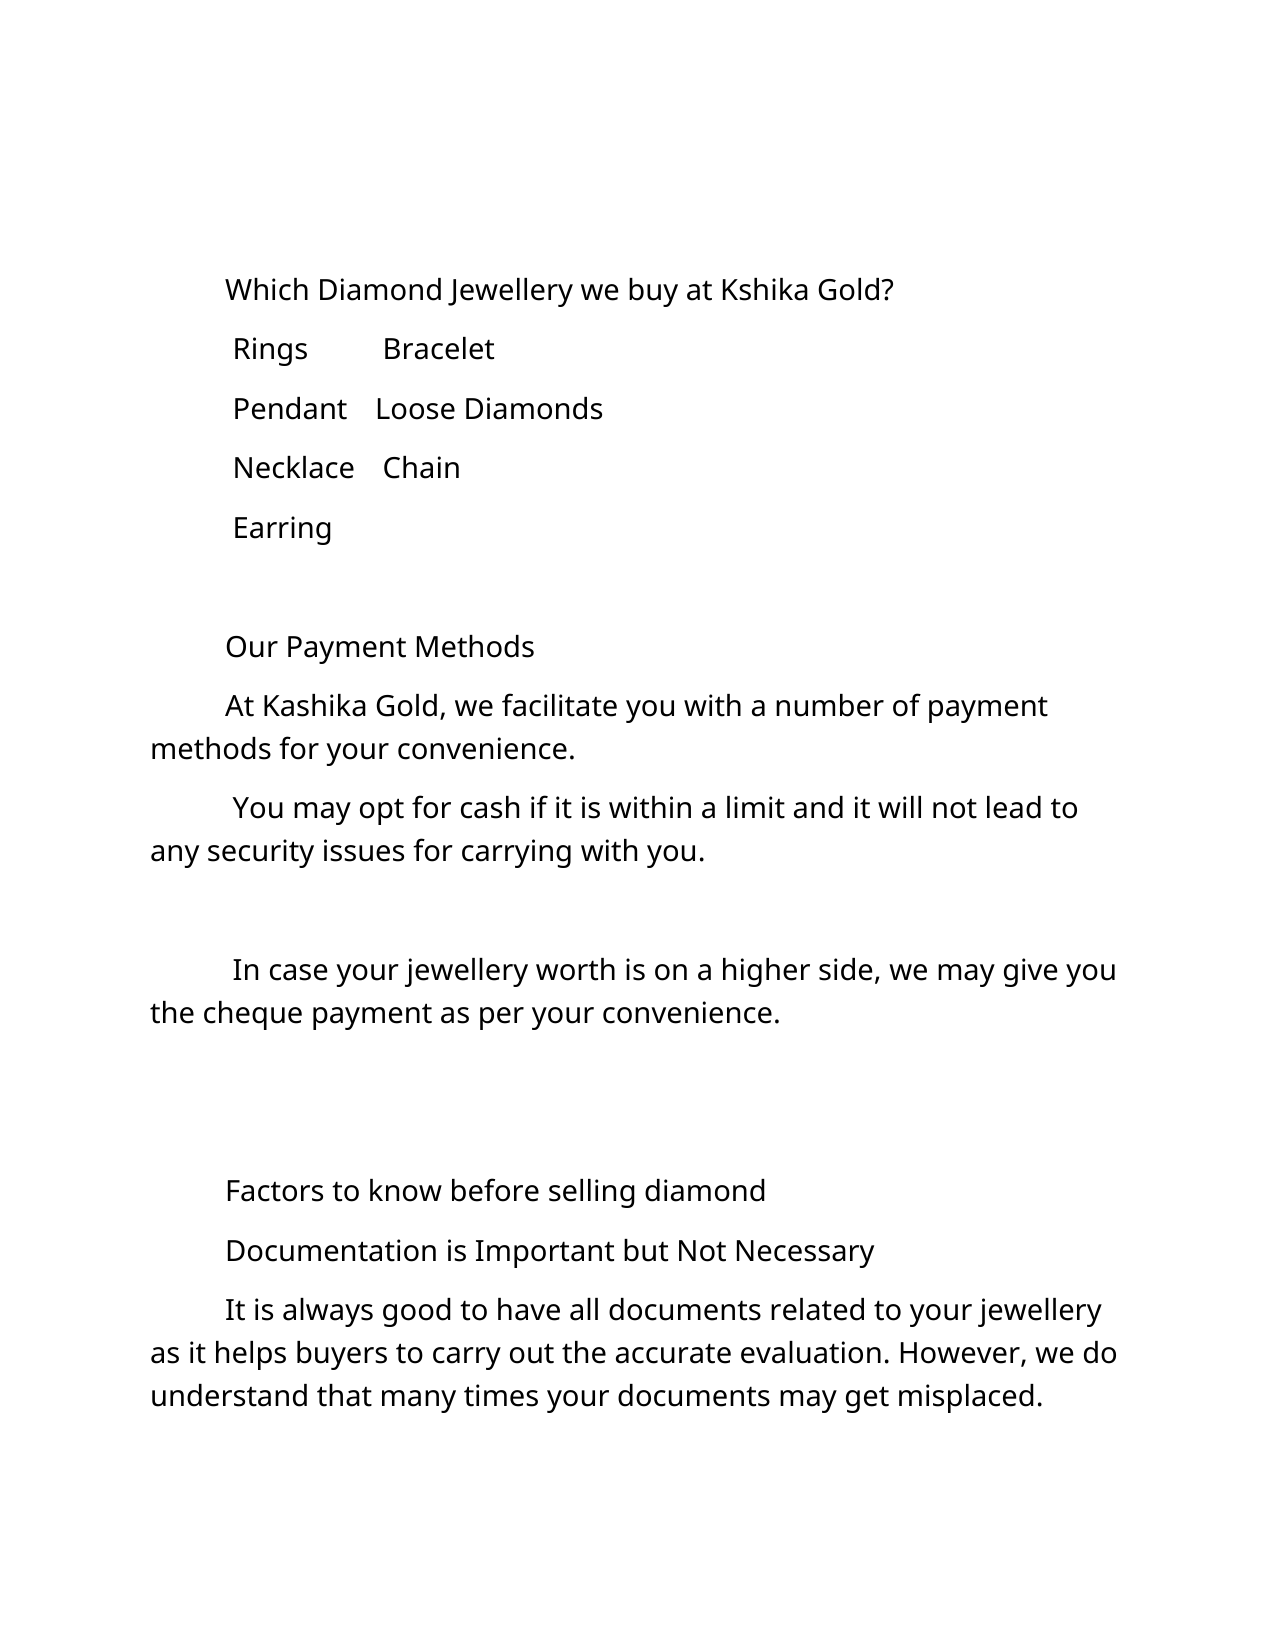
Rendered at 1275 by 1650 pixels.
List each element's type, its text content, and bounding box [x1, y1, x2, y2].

text Factors to know before selling diamond [150, 1171, 1125, 1210]
text Documentation is Important but Not Necessary [150, 1230, 1125, 1270]
text At Kashika Gold, we facilitate you with a number of payment methods for your convenience. [150, 685, 1125, 768]
text Necklace Chain [150, 447, 1125, 487]
text You may opt for cash if it is within a limit and it will not lead to any security issues for carrying with you. [150, 788, 1125, 870]
text Our Payment Methods [150, 626, 1125, 666]
text In case your jewellery worth is on a higher side, we may give you the cheque payment as per your convenience. [150, 949, 1125, 1032]
text Pendant Loose Diamonds [150, 388, 1125, 428]
text Which Diamond Jewellery we buy at Kshika Gold? [150, 269, 1125, 309]
text Rings Bracelet [150, 328, 1125, 368]
text Earring [150, 507, 1125, 547]
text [150, 1289, 1125, 1415]
